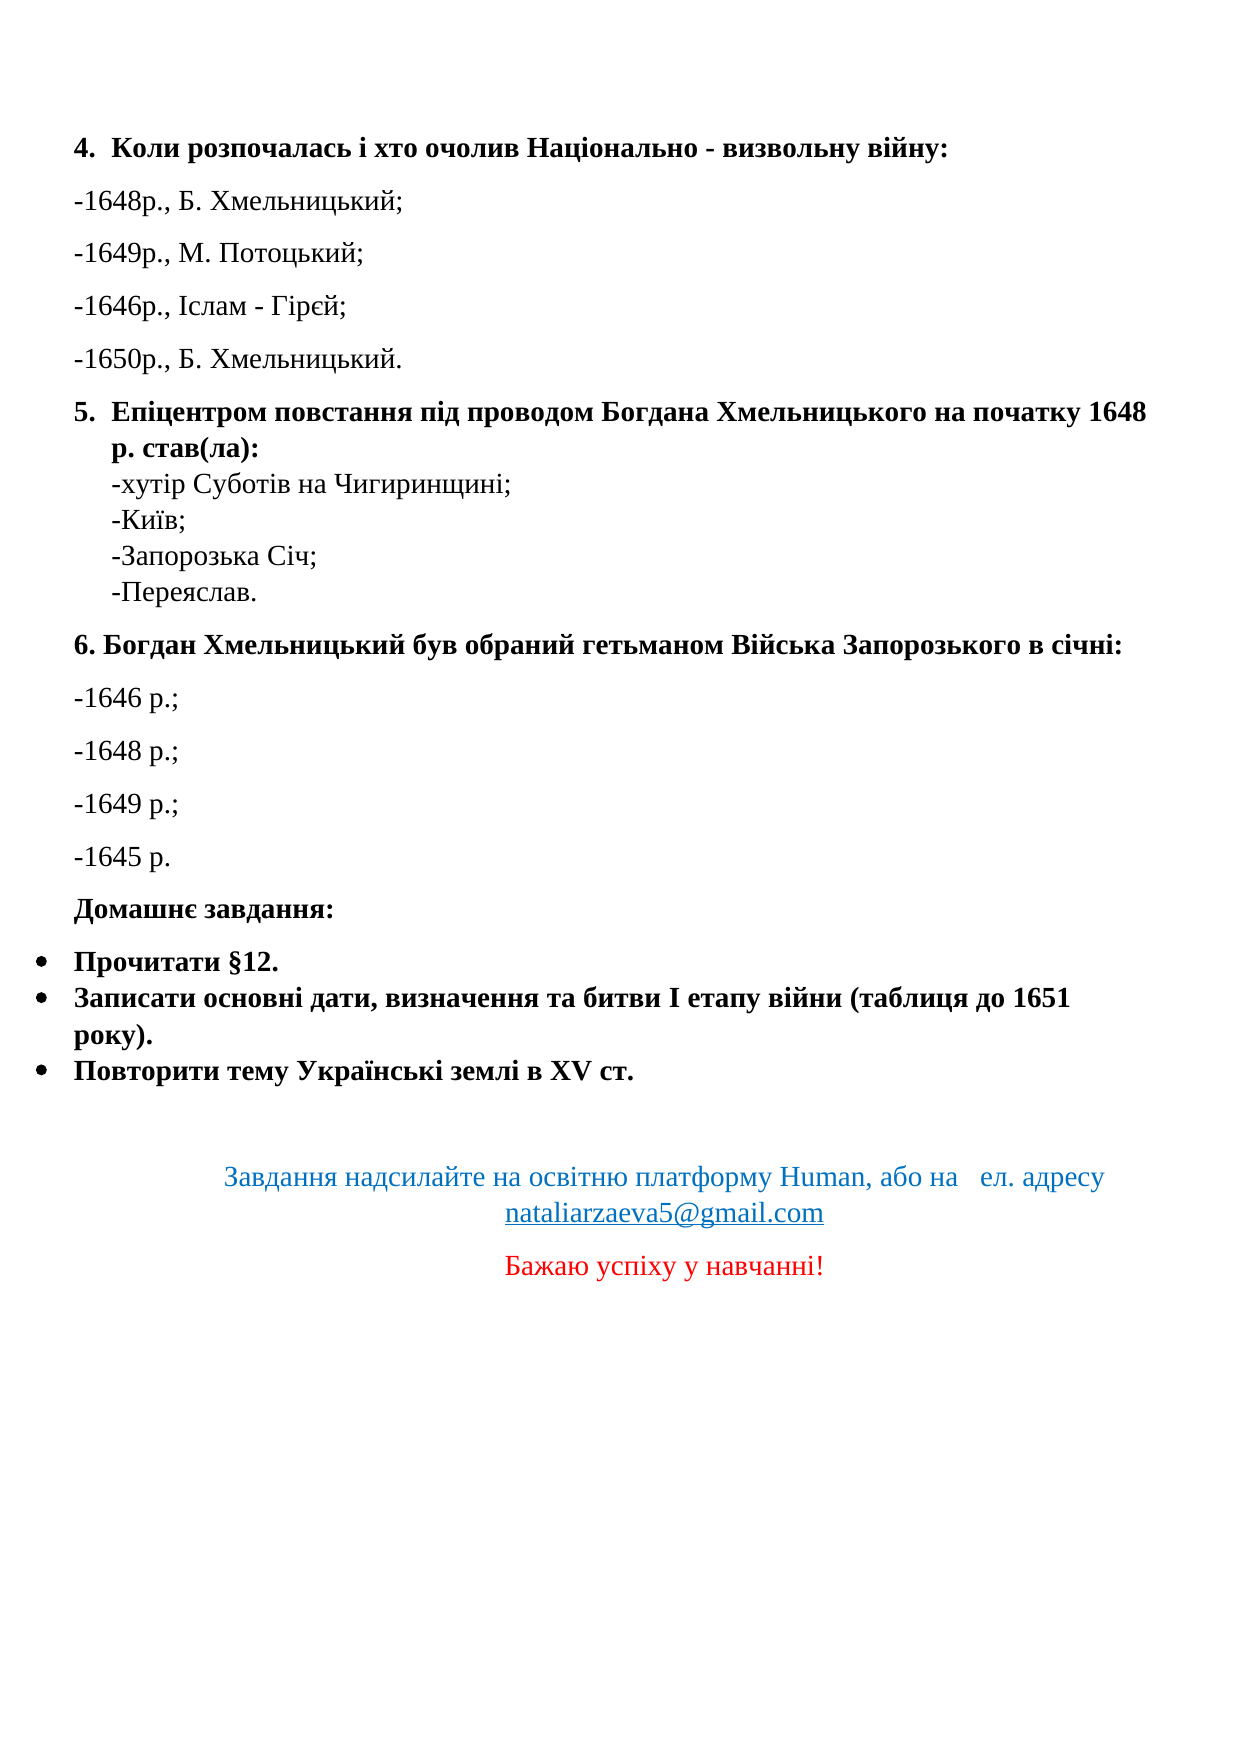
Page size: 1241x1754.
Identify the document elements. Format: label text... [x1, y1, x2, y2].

text -1646р., Іслам - Гірєй; [74, 288, 1152, 322]
text Домашнє завдання: [74, 891, 1152, 925]
text Завдання надсилайте на освітню платформу Human, або на ел. адресу nataliarzaeva5@gmail.com [177, 1159, 1152, 1228]
text -1649р., М. Потоцький; [74, 235, 1152, 269]
list -Запорозька Січ; [111, 538, 1152, 572]
text -1649 р.; [74, 786, 1152, 819]
text Бажаю успіху у навчанні! [177, 1248, 1152, 1281]
list -Київ; [111, 502, 1152, 536]
text -1645 р. [74, 839, 1152, 872]
list Повторити тему Українські землі в XV ст. [36, 1053, 1152, 1087]
text -1650р., Б. Хмельницький. [74, 341, 1152, 374]
list -хутір Суботів на Чигиринщині; [111, 466, 1152, 500]
list -Переяслав. [111, 574, 1152, 608]
list Прочитати §12. [36, 944, 1152, 978]
list Епіцентром повстання під проводом Богдана Хмельницького на початку 1648 р. став(ла): [74, 394, 1152, 463]
text -1648 р.; [74, 733, 1152, 767]
list Коли розпочалась і хто очолив Національно - визвольну війну: [74, 130, 1152, 163]
text 6. Богдан Хмельницький був обраний гетьманом Війська Запорозького в січні: [74, 627, 1152, 661]
list Записати основні дати, визначення та битви I етапу війни (таблиця до 1651 року). [36, 981, 1152, 1050]
text -1646 р.; [74, 680, 1152, 714]
text -1648р., Б. Хмельницький; [74, 183, 1152, 216]
